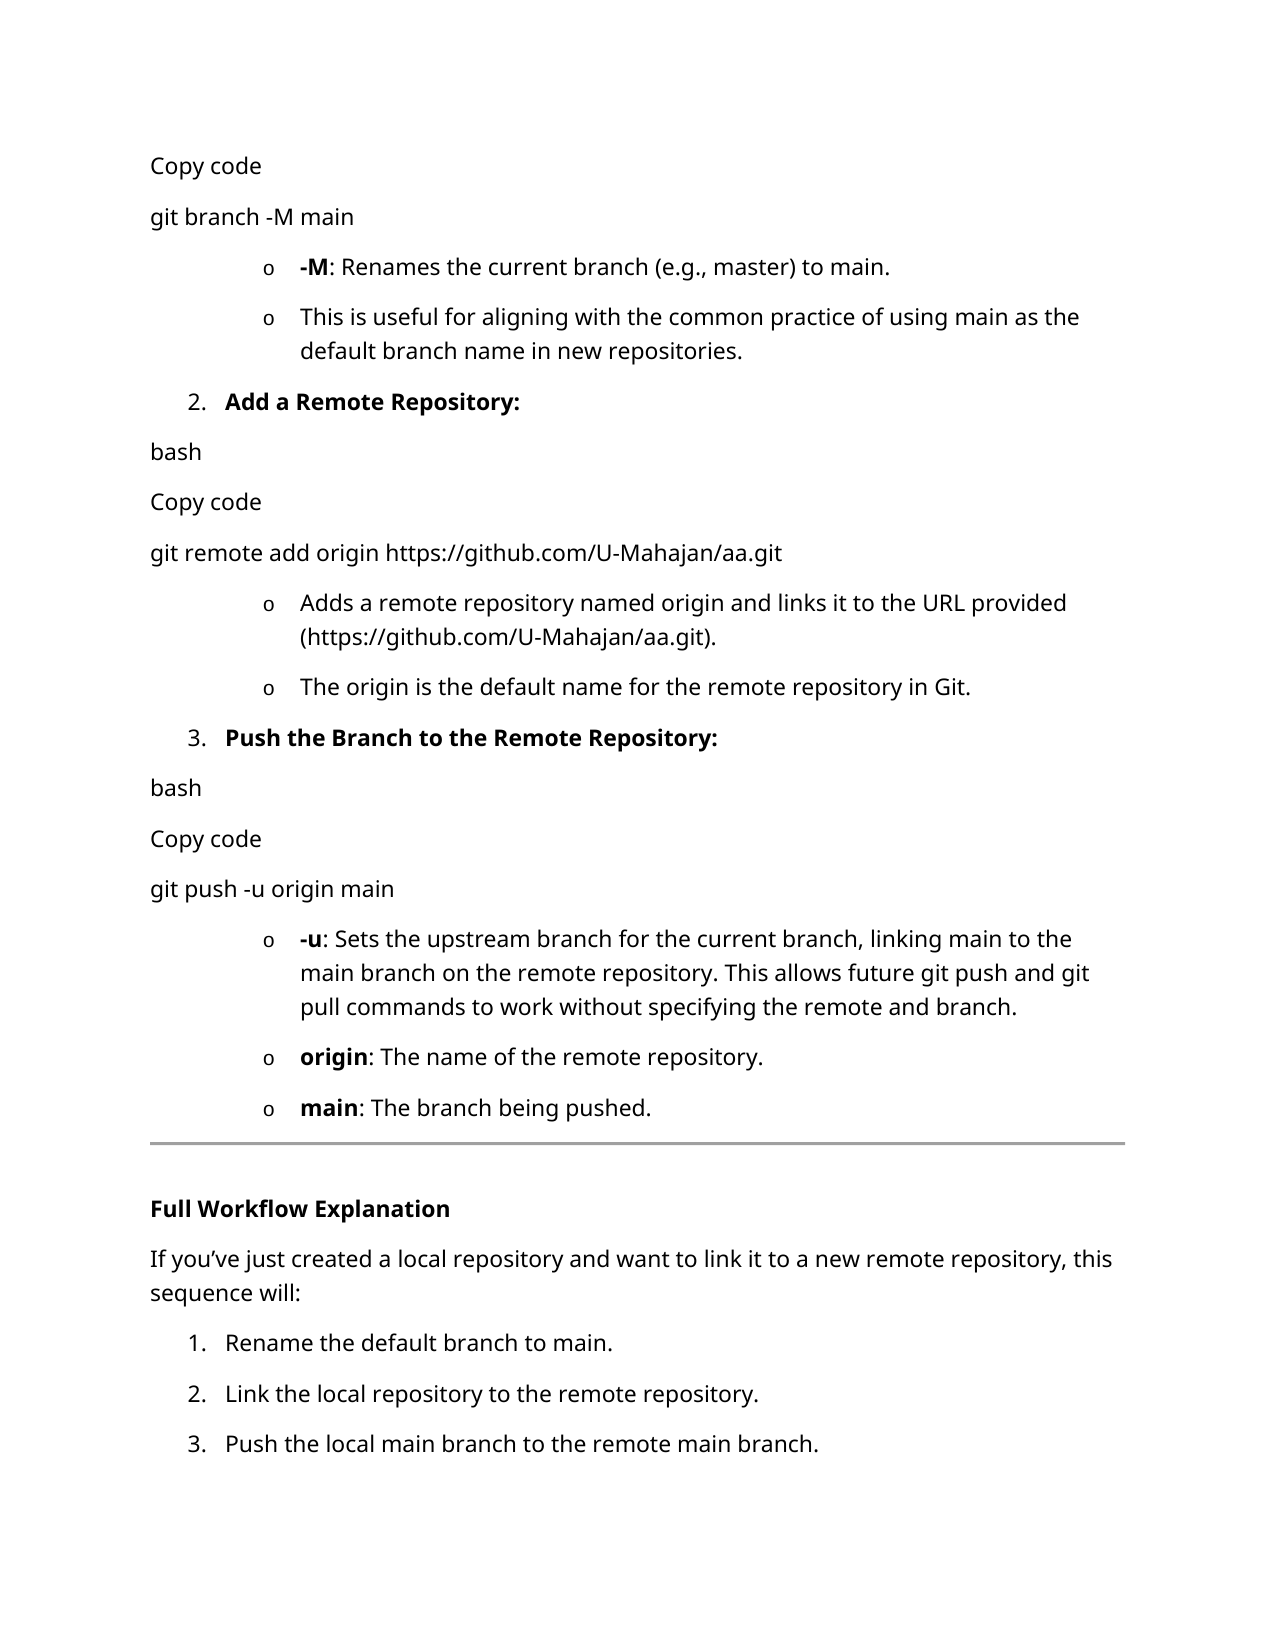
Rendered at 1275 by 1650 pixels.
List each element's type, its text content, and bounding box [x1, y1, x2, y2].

text Copy code [150, 150, 1125, 181]
text Full Workflow Explanation [150, 1192, 1125, 1224]
text bash [150, 772, 1125, 803]
list Link the local repository to the remote repository. [187, 1377, 1125, 1409]
list The origin is the default name for the remote repository in Git. [262, 671, 1125, 702]
text Copy code [150, 822, 1125, 854]
list Add a Remote Repository: [187, 385, 1125, 417]
list -M: Renames the current branch (e.g., master) to main. [262, 251, 1125, 282]
list main: The branch being pushed. [262, 1092, 1125, 1123]
text If you’ve just created a local repository and want to link it to a new remote repository, this sequence will: [150, 1243, 1125, 1308]
list Push the local main branch to the remote main branch. [187, 1428, 1125, 1459]
list Rename the default branch to main. [187, 1327, 1125, 1358]
text Copy code [150, 486, 1125, 517]
text git push -u origin main [150, 873, 1125, 904]
list Adds a remote repository named origin and links it to the URL provided (https://github.com/U-Mahajan/aa.git). [262, 587, 1125, 652]
text bash [150, 436, 1125, 467]
list This is useful for aligning with the common practice of using main as the default branch name in new repositories. [262, 301, 1125, 366]
text git branch -M main [150, 200, 1125, 232]
text git remote add origin https://github.com/U-Mahajan/aa.git [150, 537, 1125, 568]
list -u: Sets the upstream branch for the current branch, linking main to the main branch on the remote repository. This allows future git push and git pull commands to work without specifying the remote and branch. [262, 923, 1125, 1022]
list Push the Branch to the Remote Repository: [187, 722, 1125, 753]
list origin: The name of the remote repository. [262, 1041, 1125, 1072]
